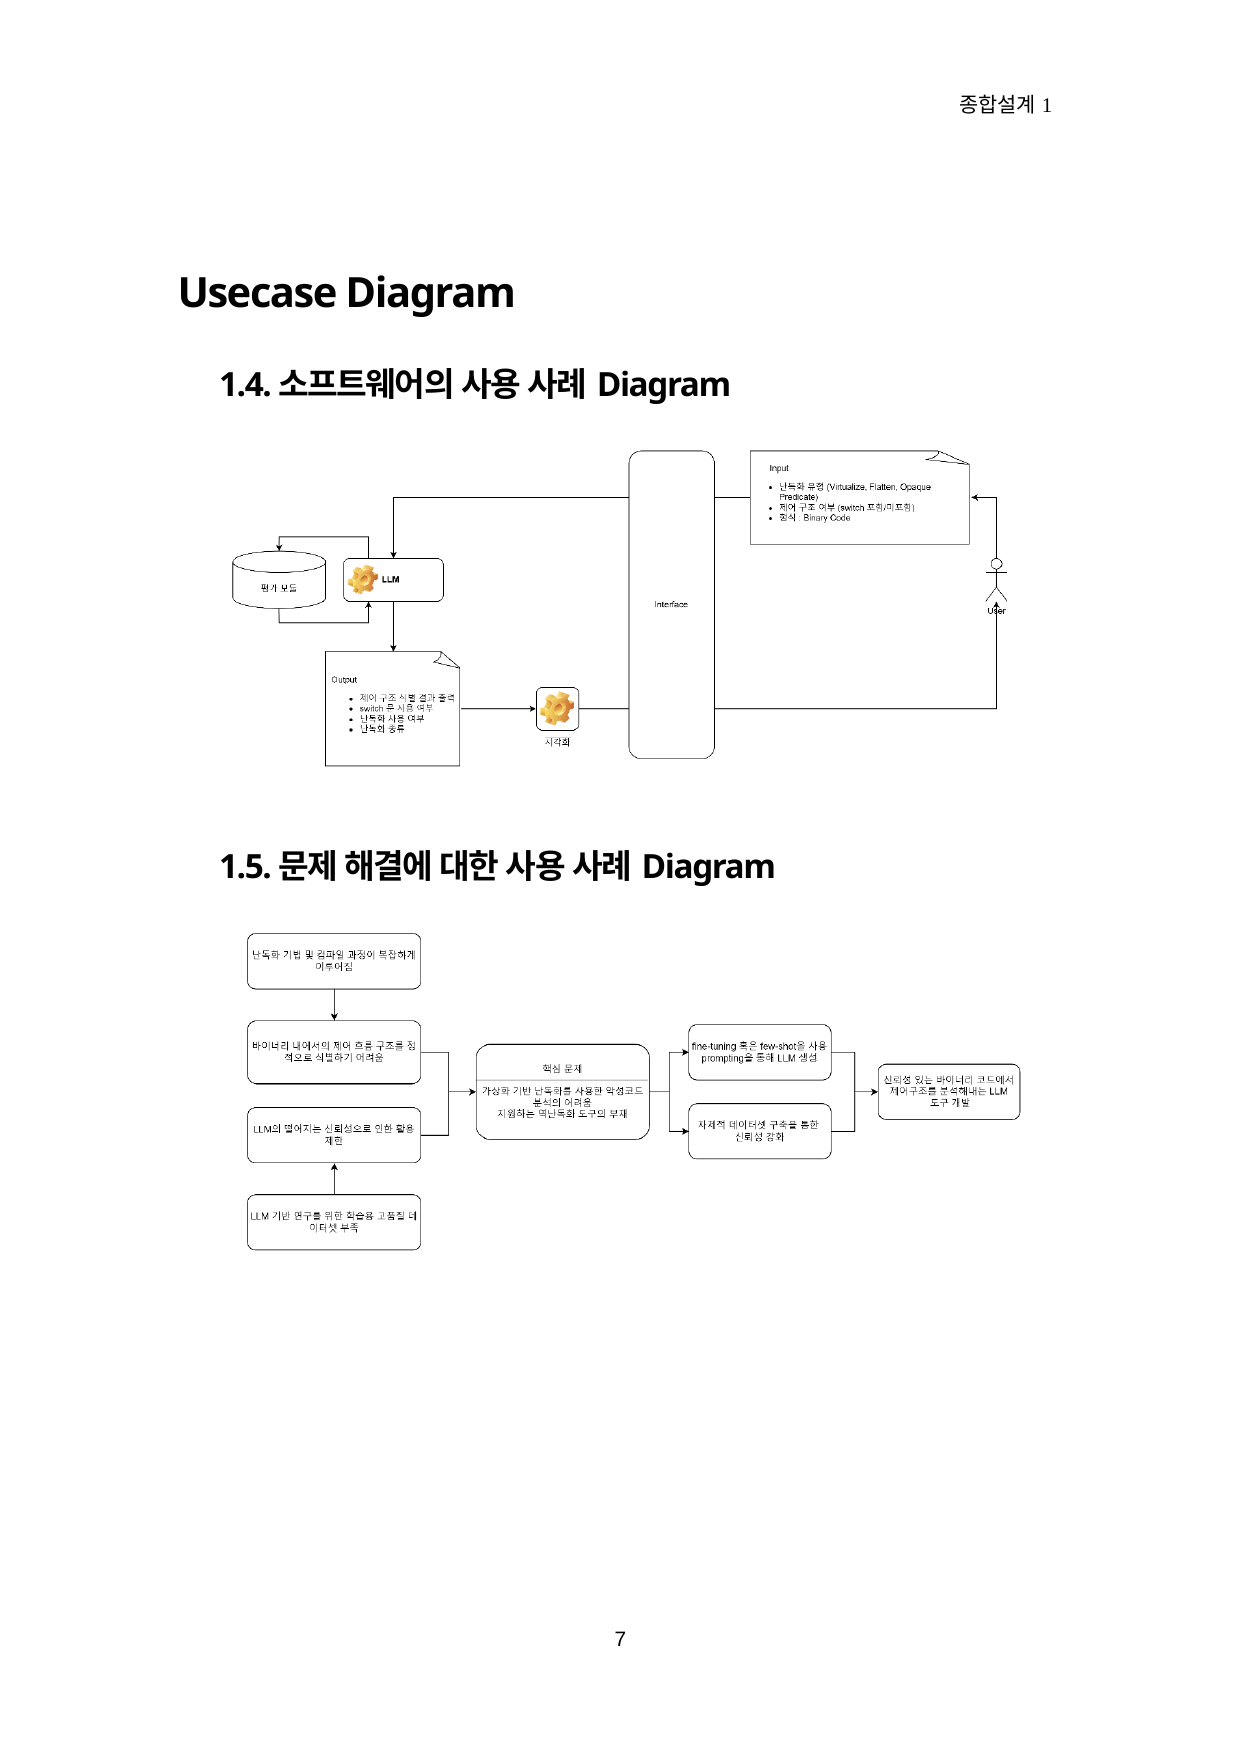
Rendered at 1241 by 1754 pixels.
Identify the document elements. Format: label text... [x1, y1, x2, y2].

subtitle 문제 해결에 대한 사용 사례 Diagram [219, 839, 959, 888]
subtitle Usecase Diagram [177, 263, 1063, 320]
subtitle 소프트웨어의 사용 사례 Diagram [219, 357, 959, 406]
picture [239, 925, 1028, 1258]
picture [225, 443, 1015, 774]
